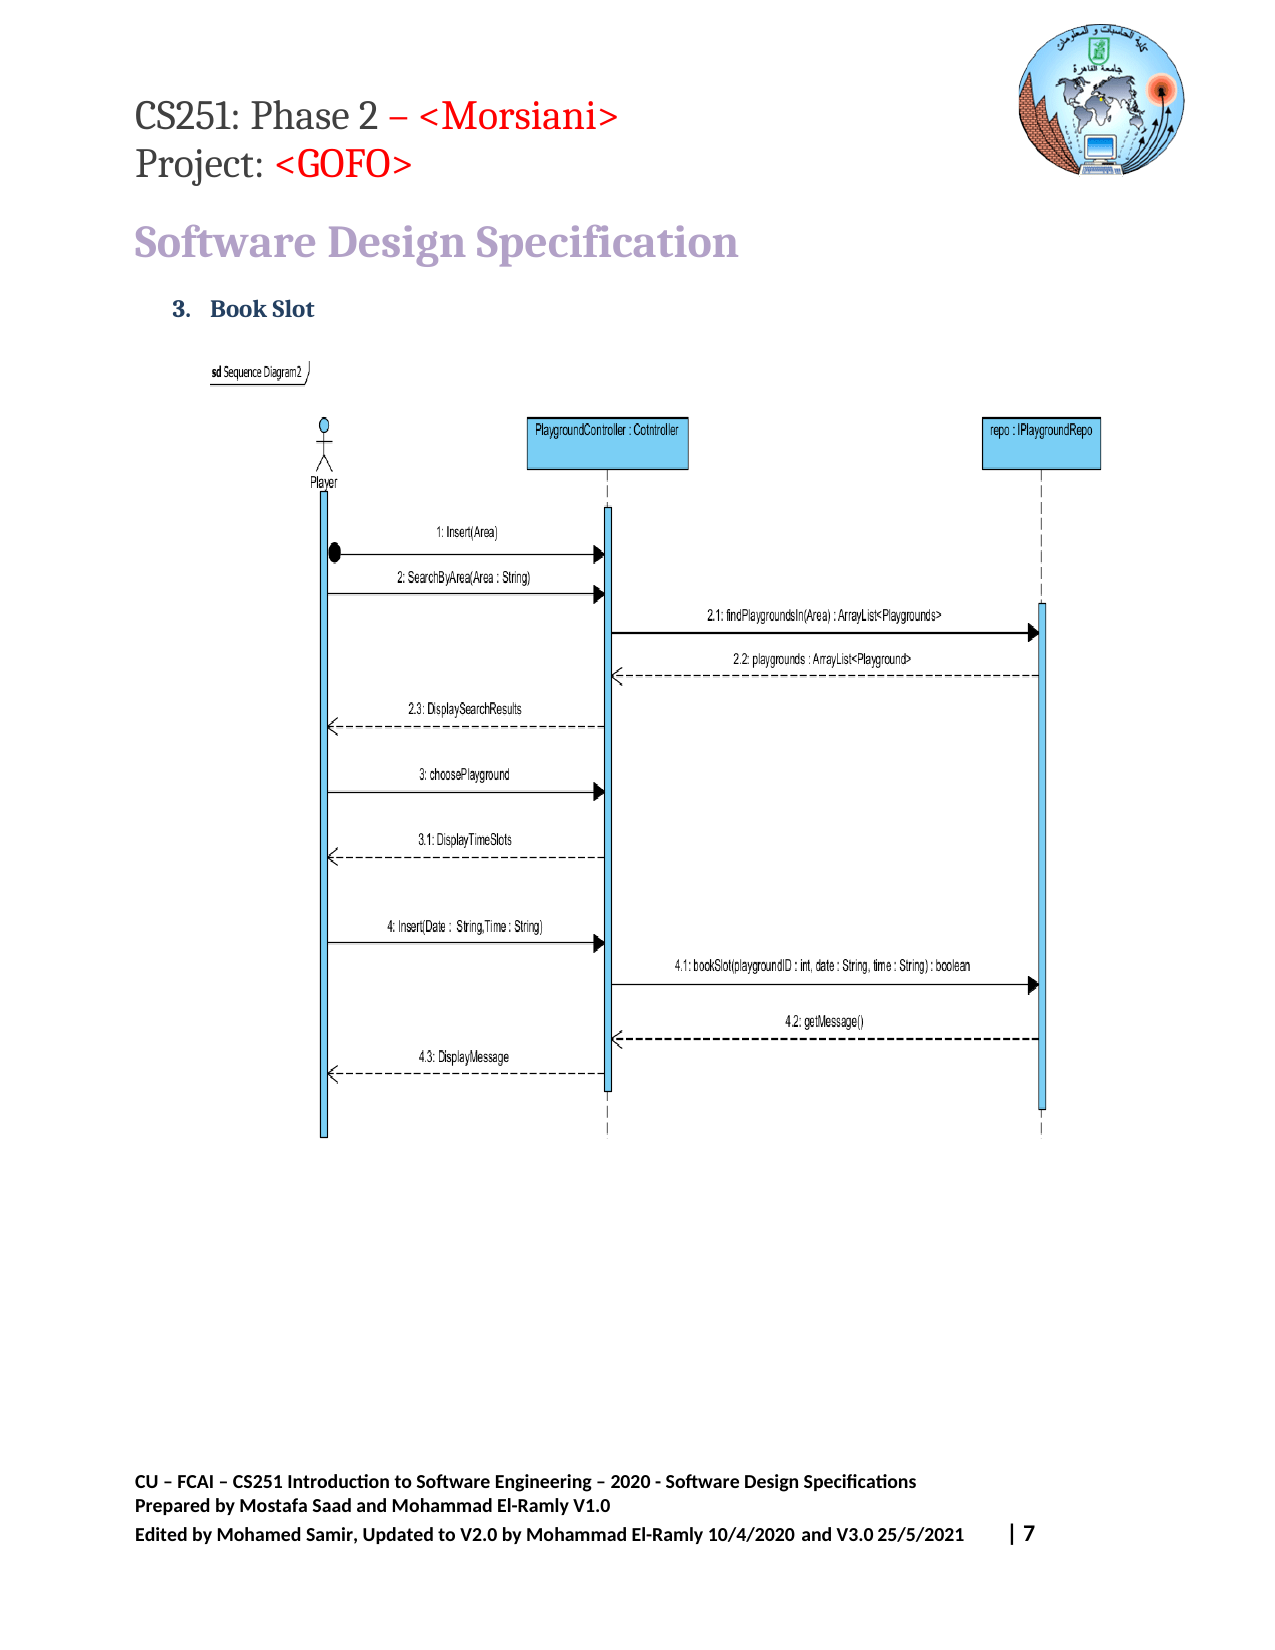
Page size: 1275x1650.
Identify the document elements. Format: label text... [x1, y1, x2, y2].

picture [1018, 24, 1186, 180]
picture [210, 361, 1143, 1223]
